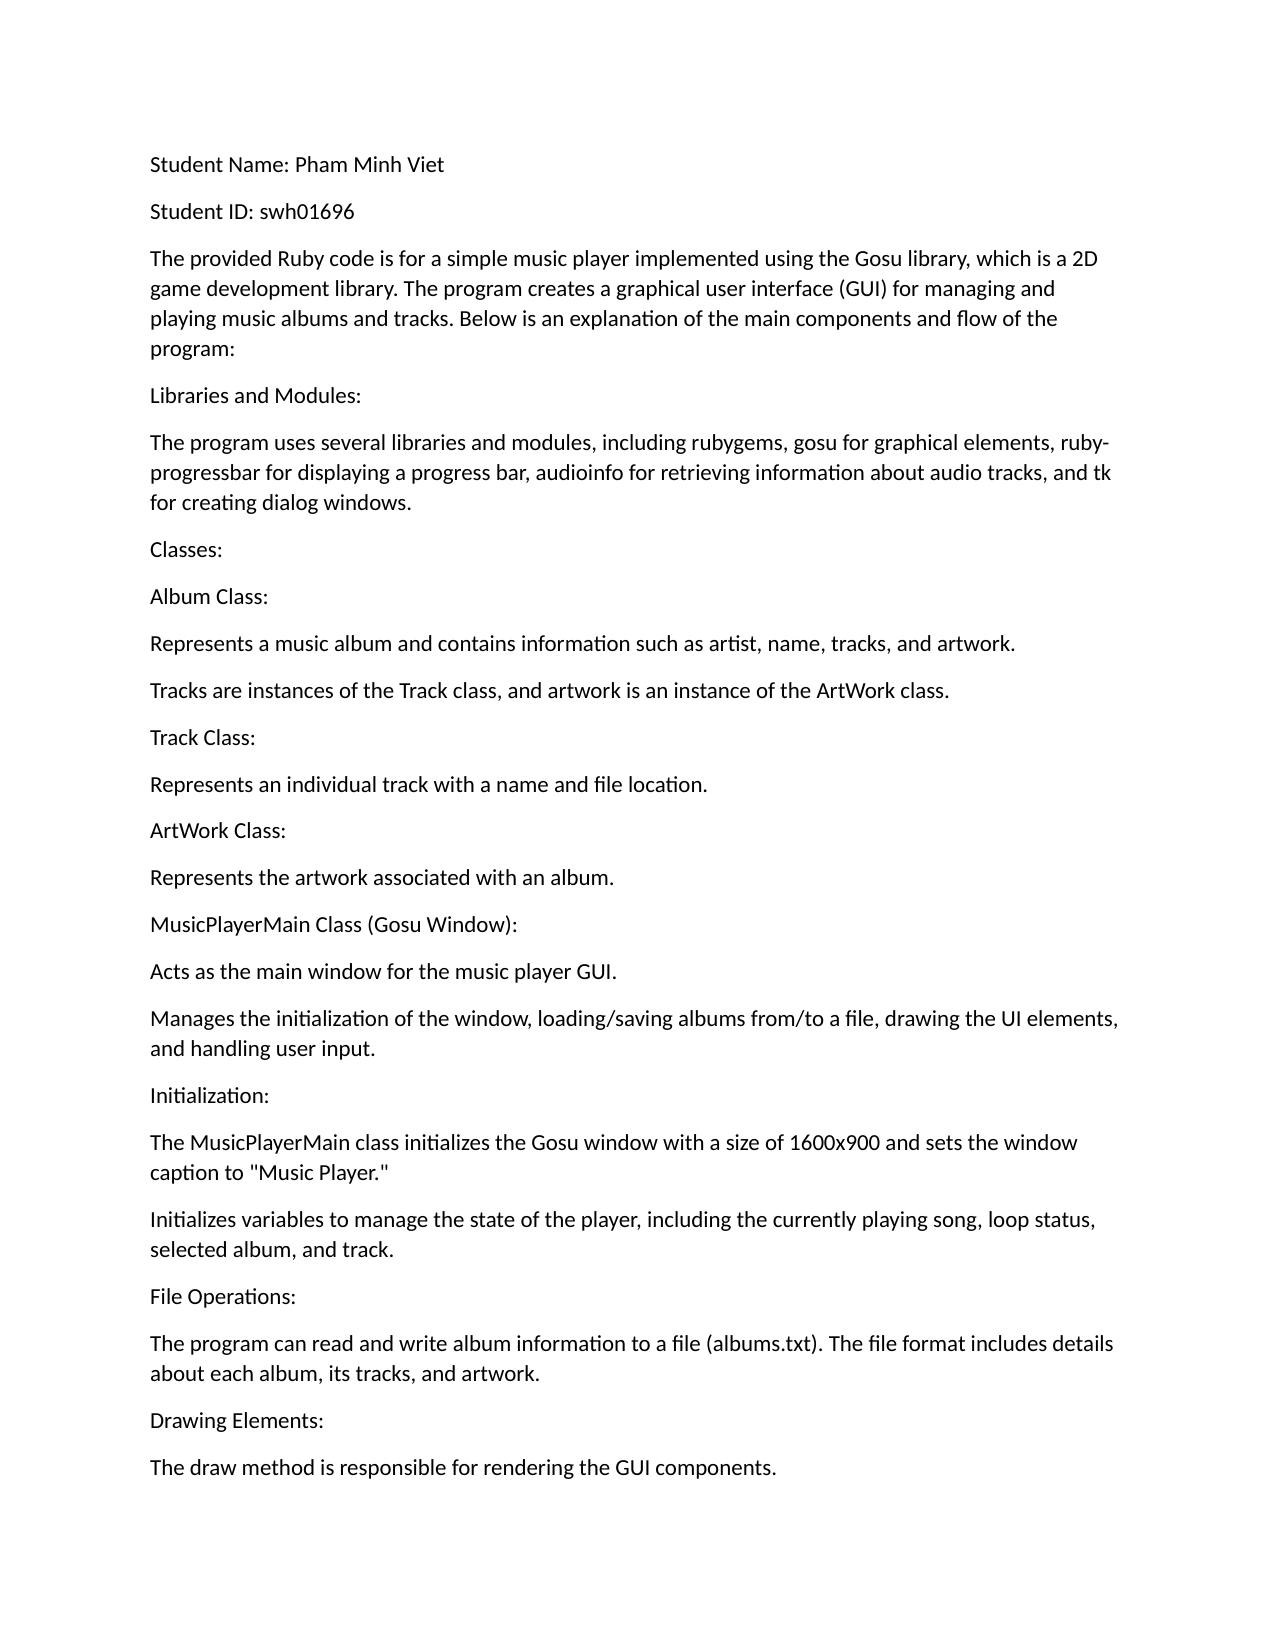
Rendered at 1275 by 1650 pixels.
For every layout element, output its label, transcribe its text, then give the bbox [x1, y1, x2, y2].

text Classes: [150, 535, 1125, 563]
text Track Class: [150, 723, 1125, 751]
text Initializes variables to manage the state of the player, including the currently playing song, loop status, selected album, and track. [150, 1205, 1125, 1263]
text Represents an individual track with a name and file location. [150, 770, 1125, 798]
text The program can read and write album information to a file (albums.txt). The file format includes details about each album, its tracks, and artwork. [150, 1329, 1125, 1387]
text Represents a music album and contains information such as artist, name, tracks, and artwork. [150, 629, 1125, 657]
text Represents the artwork associated with an album. [150, 863, 1125, 892]
text Acts as the main window for the music player GUI. [150, 957, 1125, 985]
text Initialization: [150, 1081, 1125, 1109]
text File Operations: [150, 1282, 1125, 1310]
text MusicPlayerMain Class (Gosu Window): [150, 910, 1125, 938]
text Libraries and Modules: [150, 381, 1125, 409]
text Drawing Elements: [150, 1406, 1125, 1434]
text Manages the initialization of the window, loading/saving albums from/to a file, drawing the UI elements, and handling user input. [150, 1004, 1125, 1062]
text Album Class: [150, 582, 1125, 610]
text Student Name: Pham Minh Viet [150, 150, 1125, 178]
text Student ID: swh01696 [150, 197, 1125, 225]
text The MusicPlayerMain class initializes the Gosu window with a size of 1600x900 and sets the window caption to "Music Player." [150, 1128, 1125, 1186]
text The provided Ruby code is for a simple music player implemented using the Gosu library, which is a 2D game development library. The program creates a graphical user interface (GUI) for managing and playing music albums and tracks. Below is an explanation of the main components and flow of the program: [150, 244, 1125, 362]
text ArtWork Class: [150, 817, 1125, 845]
text The draw method is responsible for rendering the GUI components. [150, 1453, 1125, 1481]
text Tracks are instances of the Track class, and artwork is an instance of the ArtWork class. [150, 676, 1125, 704]
text The program uses several libraries and modules, including rubygems, gosu for graphical elements, ruby-progressbar for displaying a progress bar, audioinfo for retrieving information about audio tracks, and tk for creating dialog windows. [150, 428, 1125, 517]
